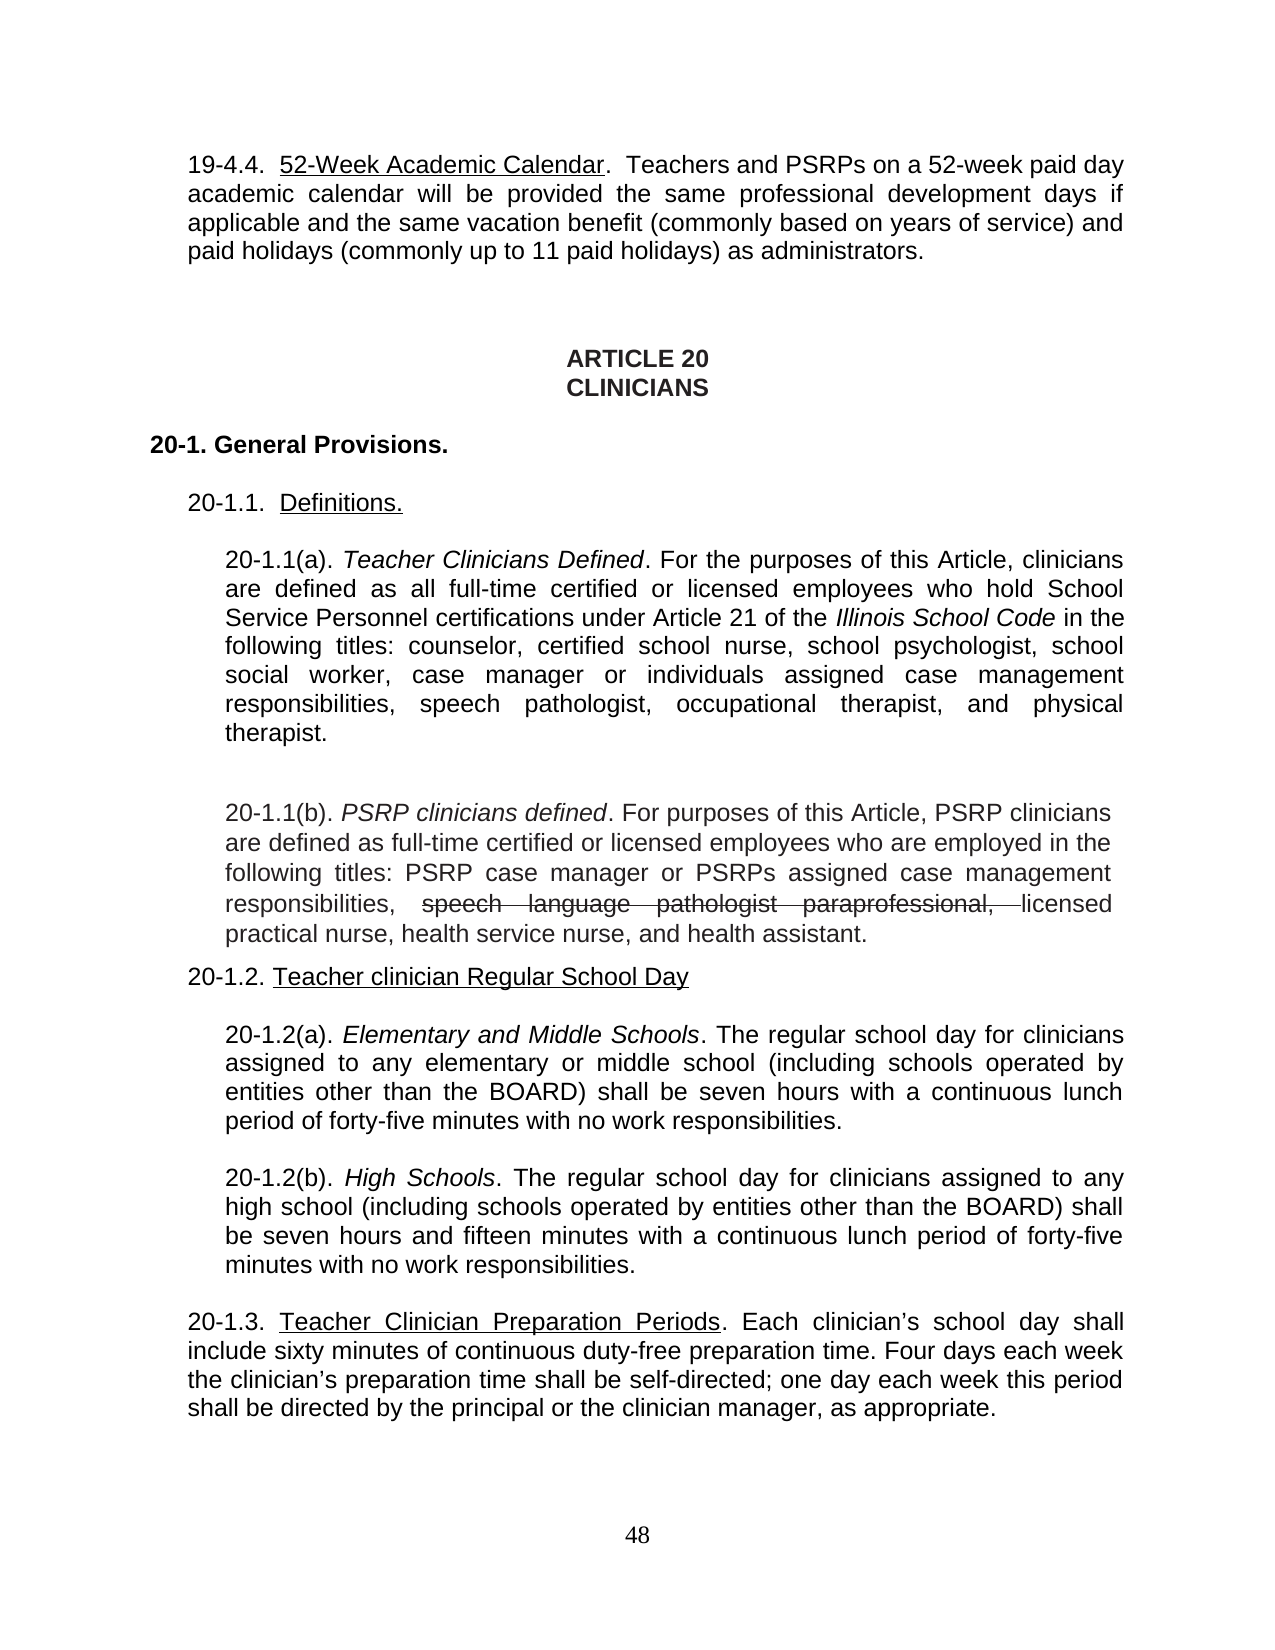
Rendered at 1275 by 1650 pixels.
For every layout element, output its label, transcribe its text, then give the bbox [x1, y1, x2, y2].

text 20-1.3. Teacher Clinician Preparation Periods. Each clinician’s school day shall include sixty minutes of continuous duty-free preparation time. Four days each week the clinician’s preparation time shall be self-directed; one day each week this period shall be directed by the principal or the clinician manager, as appropriate. [187, 1307, 1125, 1422]
text CLINICIANS [150, 372, 1125, 401]
text 20-1.2(b). High Schools. The regular school day for clinicians assigned to any high school (including schools operated by entities other than the BOARD) shall be seven hours and fifteen minutes with a continuous lunch period of forty-five minutes with no work responsibilities. [225, 1163, 1125, 1278]
text 20-1.1(b). PSRP clinicians defined. For purposes of this Article, PSRP clinicians are defined as full-time certified or licensed employees who are employed in the following titles: PSRP case manager or PSRPs assigned case management responsibilities, speech language pathologist paraprofessional, licensed practical nurse, health service nurse, and health assistant. [225, 797, 1112, 948]
text 19-4.4. 52-Week Academic Calendar. Teachers and PSRPs on a 52-week paid day academic calendar will be provided the same professional development days if applicable and the same vacation benefit (commonly based on years of service) and paid holidays (commonly up to 11 paid holidays) as administrators. [187, 150, 1125, 265]
text ARTICLE 20 [150, 344, 1125, 372]
text 20-1.2(a). Elementary and Middle Schools. The regular school day for clinicians assigned to any elementary or middle school (including schools operated by entities other than the BOARD) shall be seven hours with a continuous lunch period of forty-five minutes with no work responsibilities. [225, 1019, 1125, 1134]
text 20-1.2. Teacher clinician Regular School Day [187, 962, 1125, 991]
text 20-1.1(a). Teacher Clinicians Defined. For the purposes of this Article, clinicians are defined as all full-time certified or licensed employees who hold School Service Personnel certifications under Article 21 of the Illinois School Code in the following titles: counselor, certified school nurse, school psychologist, school social worker, case manager or individuals assigned case management responsibilities, speech pathologist, occupational therapist, and physical therapist. [225, 545, 1125, 746]
text 20-1. General Provisions. [150, 430, 1125, 459]
text 20-1.1. Definitions. [187, 487, 1125, 516]
